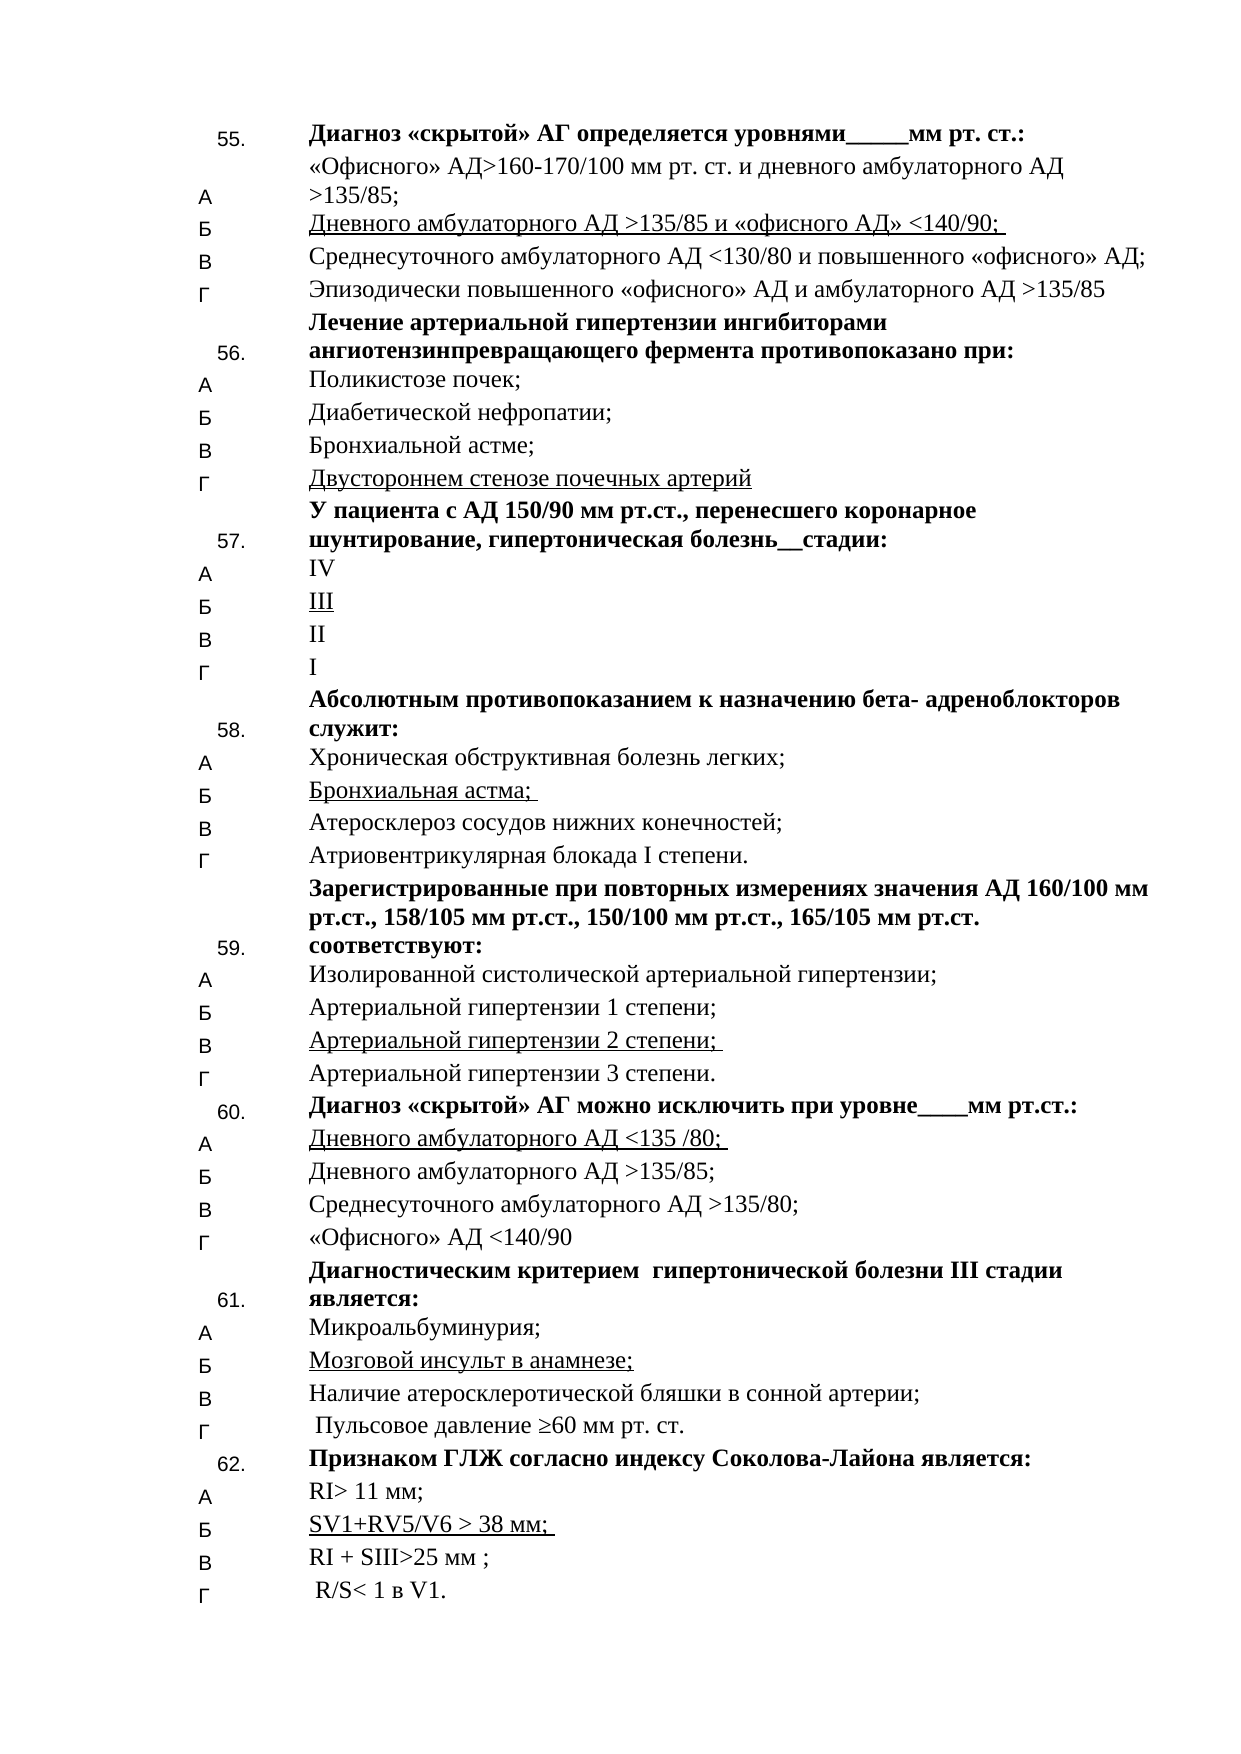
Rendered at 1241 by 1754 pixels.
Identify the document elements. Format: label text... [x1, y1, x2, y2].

table_cell «Офисного» АД <140/90 [298, 1222, 1163, 1255]
table_cell [187, 1255, 297, 1312]
table_cell [187, 118, 297, 151]
table_cell Дневного амбулаторного АД <135 /80; [298, 1124, 1163, 1156]
table_cell Эпизодически повышенного «офисного» АД и амбулаторного АД >135/85 [298, 274, 1163, 307]
table_cell Б [187, 992, 297, 1025]
table_cell Микроальбуминурия; [298, 1312, 1163, 1345]
table_cell Признаком ГЛЖ согласно индексу Соколова-Лайона является: [298, 1444, 1163, 1476]
table_cell Атеросклероз сосудов нижних конечностей; [298, 808, 1163, 840]
table_cell У пациента с АД 150/90 мм рт.ст., перенесшего коронарное шунтирование, гипертоническая болезнь__стадии: [298, 496, 1163, 553]
table_cell Диабетической нефропатии; [298, 397, 1163, 430]
table_cell Б [187, 209, 297, 241]
table_cell Среднесуточного амбулаторного АД >135/80; [298, 1189, 1163, 1222]
table_cell Г [187, 1058, 297, 1091]
table_cell А [187, 1124, 297, 1156]
table_cell В [187, 1025, 297, 1058]
table_cell III [298, 586, 1163, 619]
table_cell Артериальной гипертензии 3 степени. [298, 1058, 1163, 1091]
table_cell А [187, 553, 297, 586]
table_cell Артериальной гипертензии 1 степени; [298, 992, 1163, 1025]
table_cell А [187, 1476, 297, 1509]
table_cell Зарегистрированные при повторных измерениях значения АД 160/100 мм рт.ст., 158/105 мм рт.ст., 150/100 мм рт.ст., 165/105 мм рт.ст. соответствуют: [298, 873, 1163, 959]
table_cell Б [187, 1156, 297, 1189]
table_cell Бронхиальной астме; [298, 430, 1163, 463]
table_cell SV1+RV5/V6 > 38 мм; [298, 1509, 1163, 1542]
table_cell «Офисного» АД>160-170/100 мм рт. ст. и дневного амбулаторного АД >135/85; [298, 151, 1163, 208]
table_cell Б [187, 1345, 297, 1378]
table_cell Б [187, 1509, 297, 1542]
table_cell [187, 1444, 297, 1476]
table_cell Артериальной гипертензии 2 степени; [298, 1025, 1163, 1058]
table_cell А [187, 742, 297, 775]
table_cell Бронхиальная астма; [298, 775, 1163, 807]
table_cell Поликистозе почек; [298, 364, 1163, 397]
table_cell А [187, 1312, 297, 1345]
table_cell А [187, 364, 297, 397]
table_cell А [187, 959, 297, 992]
table_cell В [187, 619, 297, 652]
table_cell В [187, 241, 297, 274]
table_cell В [187, 1189, 297, 1222]
table_cell IV [298, 553, 1163, 586]
table_cell Двустороннем стенозе почечных артерий [298, 463, 1163, 496]
table_cell [187, 307, 297, 364]
table_cell А [187, 151, 297, 208]
table_cell I [298, 652, 1163, 684]
table_cell Cреднесуточного амбулаторного АД <130/80 и повышенного «офисного» АД; [298, 241, 1163, 274]
table_cell [187, 684, 297, 742]
table_cell Пульсовое давление ≥60 мм рт. ст. [298, 1411, 1163, 1443]
table_cell Изолированной систолической артериальной гипертензии; [298, 959, 1163, 992]
table_cell В [187, 1542, 297, 1575]
table_cell Диагноз «скрытой» АГ можно исключить при уровне____мм рт.ст.: [298, 1091, 1163, 1123]
table_cell [187, 873, 297, 959]
table_cell Абсолютным противопоказанием к назначению бета- адреноблокторов служит: [298, 684, 1163, 742]
table_cell Г [187, 1575, 297, 1607]
table_cell Г [187, 463, 297, 496]
table_cell Лечение артериальной гипертензии ингибиторами ангиотензинпревращающего фермента противопоказано при: [298, 307, 1163, 364]
table_cell RI> 11 мм; [298, 1476, 1163, 1509]
table_cell Дневного амбулаторного АД >135/85; [298, 1156, 1163, 1189]
table_cell RI + SIII>25 мм ; [298, 1542, 1163, 1575]
table_cell В [187, 430, 297, 463]
table_cell Атриовентрикулярная блокада I степени. [298, 840, 1163, 873]
table_cell Диагноз «скрытой» АГ определяется уровнями_____мм рт. ст.: [298, 118, 1163, 151]
table_cell Б [187, 775, 297, 807]
table_cell Диагностическим критерием гипертонической болезни III стадии является: [298, 1255, 1163, 1312]
table_cell В [187, 1378, 297, 1411]
table_cell Б [187, 397, 297, 430]
table_cell В [187, 808, 297, 840]
table_cell Хроническая обструктивная болезнь легких; [298, 742, 1163, 775]
table_cell R/S< 1 в V1. [298, 1575, 1163, 1607]
table_cell [187, 1091, 297, 1123]
table_cell Г [187, 652, 297, 684]
table_cell Наличие атеросклеротической бляшки в сонной артерии; [298, 1378, 1163, 1411]
table_cell Б [187, 586, 297, 619]
table_cell Мозговой инсульт в анамнезе; [298, 1345, 1163, 1378]
table_cell Г [187, 1222, 297, 1255]
table_cell [187, 496, 297, 553]
table_cell II [298, 619, 1163, 652]
table_cell Дневного амбулаторного АД >135/85 и «офисного АД» <140/90; [298, 209, 1163, 241]
table_cell Г [187, 274, 297, 307]
table_cell Г [187, 840, 297, 873]
table_cell Г [187, 1411, 297, 1443]
